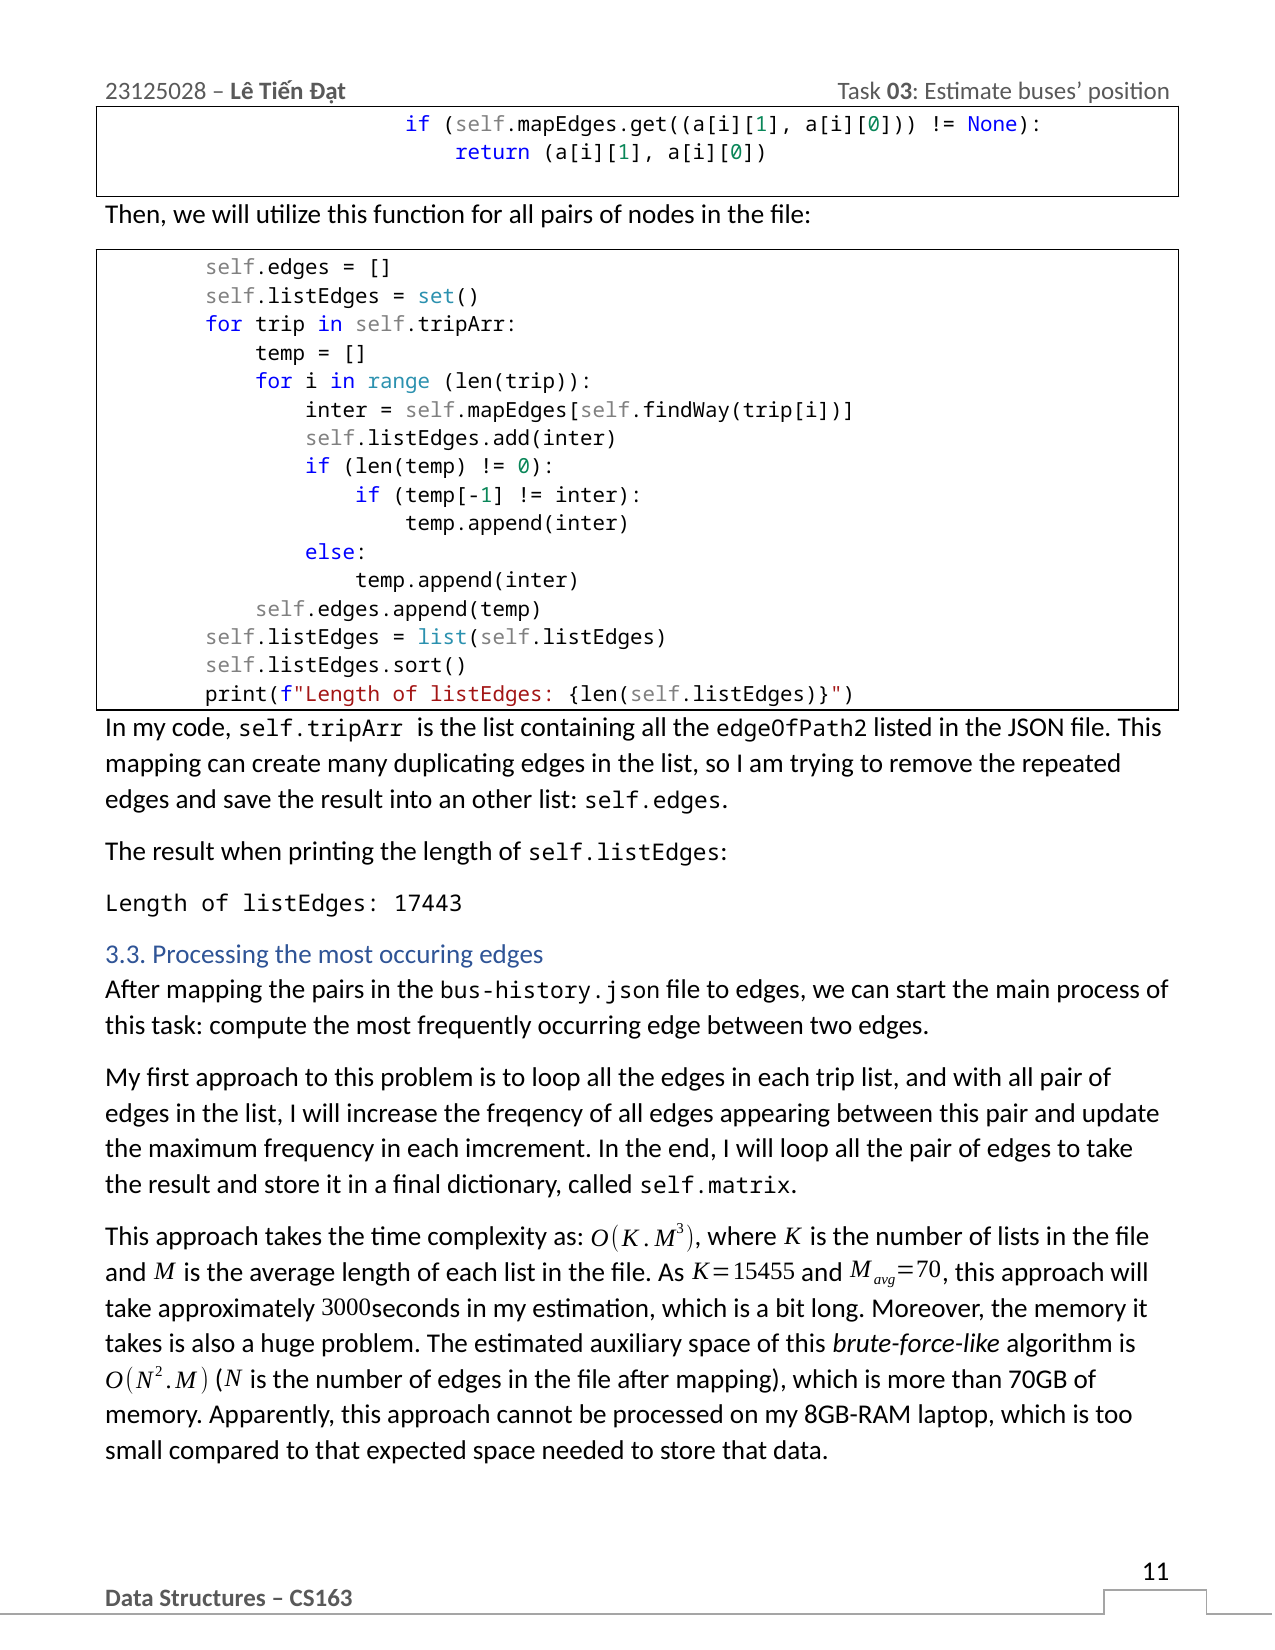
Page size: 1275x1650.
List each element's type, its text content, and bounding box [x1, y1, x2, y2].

text for i in range (len(trip)): [105, 366, 1170, 395]
text Length of listEdges: 17443 [105, 886, 1170, 918]
text Then, we will utilize this function for all pairs of nodes in the file: [105, 197, 1170, 230]
text print(f"Length of listEdges: {len(self.listEdges)}") [97, 676, 1178, 709]
subtitle 3.3. Processing the most occuring edges [105, 937, 1170, 970]
text After mapping the pairs in the bus-history.json file to edges, we can start the main process of this task: compute the most frequently occurring edge between two edges. [105, 972, 1170, 1041]
text My first approach to this problem is to loop all the edges in each trip list, and with all pair of edges in the list, I will increase the freqency of all edges appearing between this pair and update the maximum frequency in each imcrement. In the end, I will loop all the pair of edges to take the result and store it in a final dictionary, called self.matrix. [105, 1060, 1170, 1200]
text self.edges = [] [97, 250, 1178, 281]
text temp = [] [105, 338, 1170, 366]
text for trip in self.tripArr: [105, 309, 1170, 338]
text inter = self.mapEdges[self.findWay(trip[i])] [105, 395, 1170, 423]
text temp.append(inter) [105, 565, 1170, 594]
text temp.append(inter) [105, 508, 1170, 537]
text else: [105, 537, 1170, 565]
text self.edges.append(temp) [105, 594, 1170, 622]
text The result when printing the length of self.listEdges: [105, 834, 1170, 867]
text if (len(temp) != 0): [105, 452, 1170, 480]
text This approach takes the time complexity as: , where is the number of lists in the file and is the average length of each list in the file. As and , this approach will take approximately seconds in my estimation, which is a bit long. Moreover, the memory it takes is also a huge problem. The estimated auxiliary space of this brute-force-like algorithm is ( is the number of edges in the file after mapping), which is more than 70GB of memory. Apparently, this approach cannot be processed on my 8GB-RAM laptop, which is too small compared to that expected space needed to store that data. [105, 1219, 1170, 1466]
text self.listEdges = list(self.listEdges) [105, 622, 1170, 651]
text In my code, self.tripArr is the list containing all the edgeOfPath2 listed in the JSON file. This mapping can create many duplicating edges in the list, so I am trying to remove the repeated edges and save the result into an other list: self.edges. [105, 711, 1170, 815]
text if (temp[-1] != inter): [105, 480, 1170, 508]
text if (self.mapEdges.get((a[i][1], a[i][0])) != None): [97, 107, 1178, 137]
text self.listEdges.sort() [105, 651, 1170, 676]
text self.listEdges = set() [105, 281, 1170, 309]
text return (a[i][1], a[i][0]) [105, 137, 1170, 162]
text self.listEdges.add(inter) [105, 423, 1170, 452]
